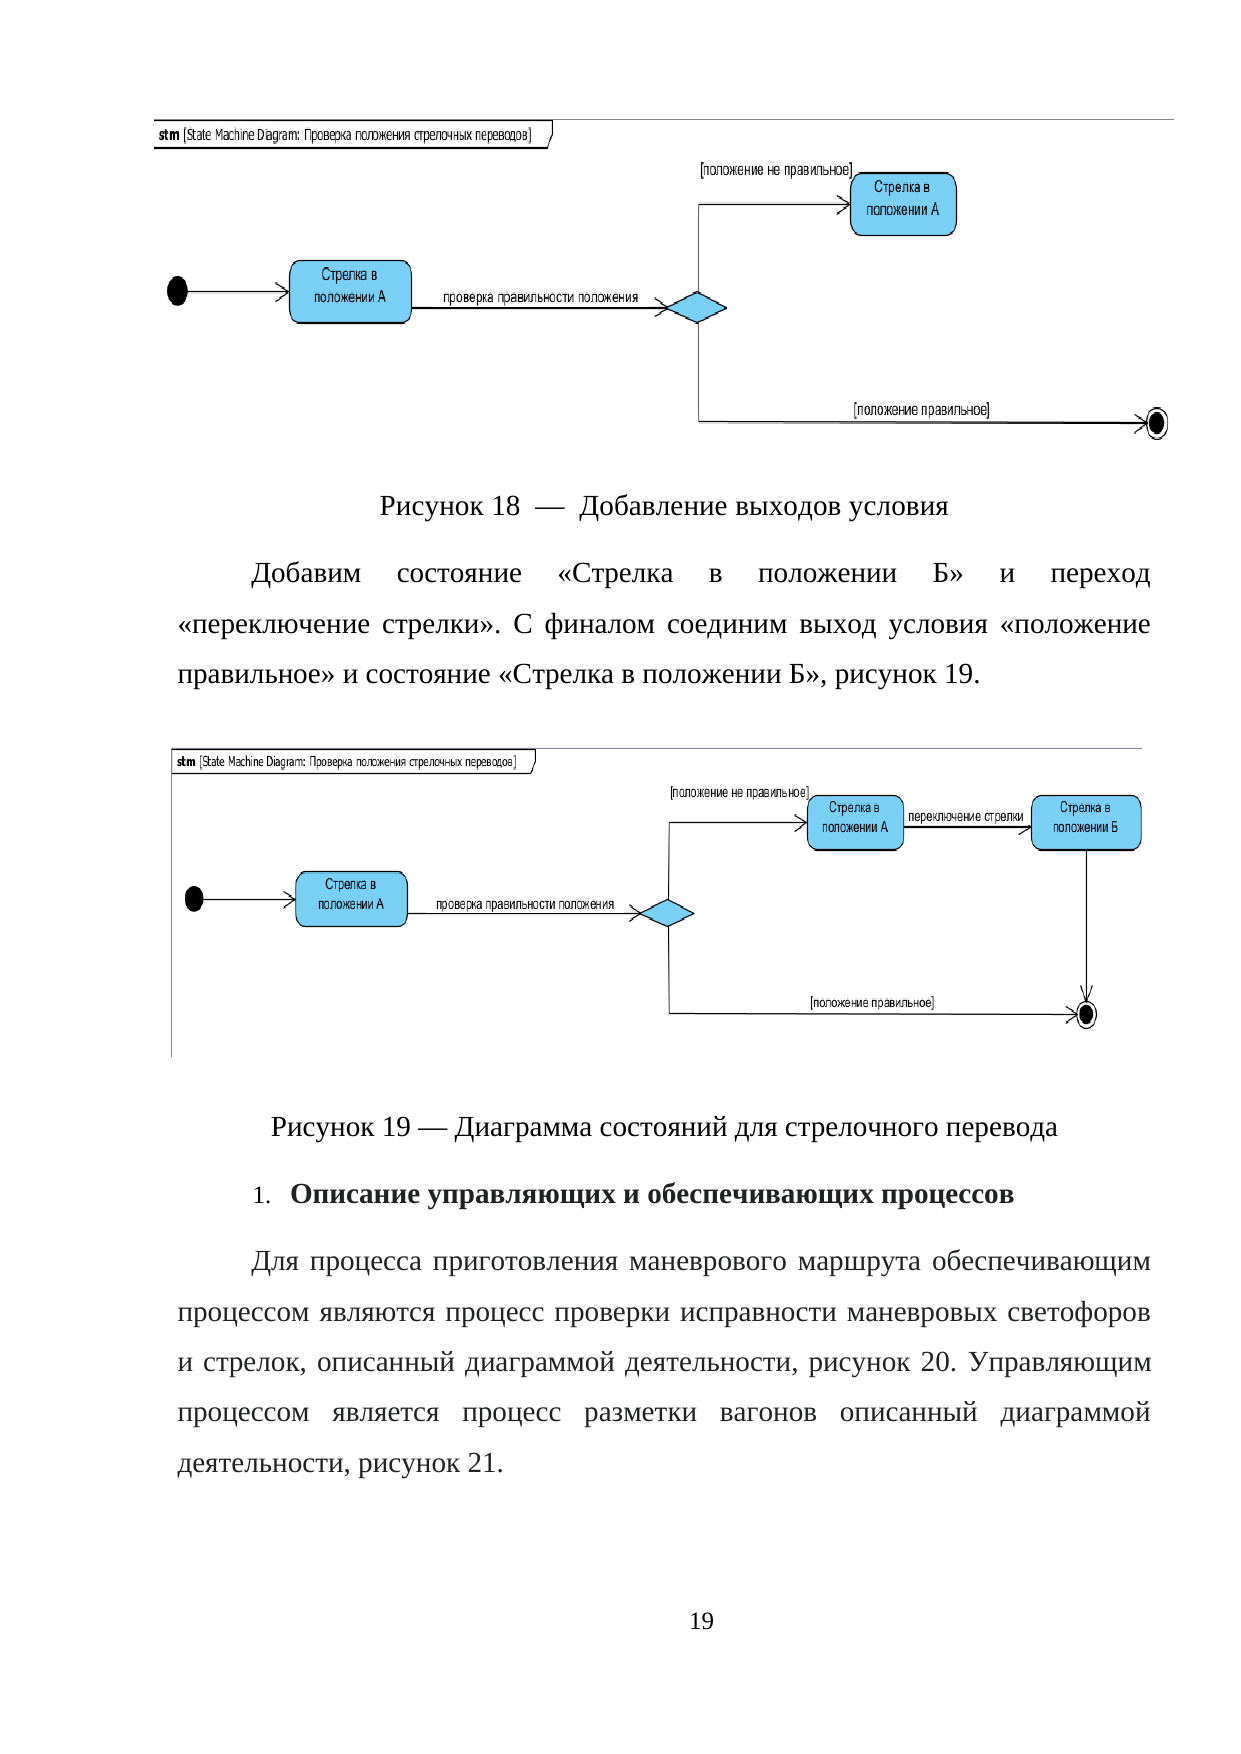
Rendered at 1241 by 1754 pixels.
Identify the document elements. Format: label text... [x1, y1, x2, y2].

text Добавим состояние «Стрелка в положении Б» и переход «переключение стрелки». С финалом соединим выход условия «положение правильное» и состояние «Стрелка в положении Б», рисунок 19. [177, 556, 1152, 690]
text Для процесса приготовления маневрового маршрута обеспечивающим процессом являются процесс проверки исправности маневровых светофоров и стрелок, описанный диаграммой деятельности, рисунок 20. Управляющим процессом является процесс разметки вагонов описанный диаграммой деятельности, рисунок 21. [177, 1243, 1152, 1478]
text Рисунок 18 — Добавление выходов условия [177, 488, 1152, 522]
picture [155, 119, 1174, 454]
picture [171, 747, 1142, 1057]
list Описание управляющих и обеспечивающих процессов [252, 1176, 1152, 1210]
